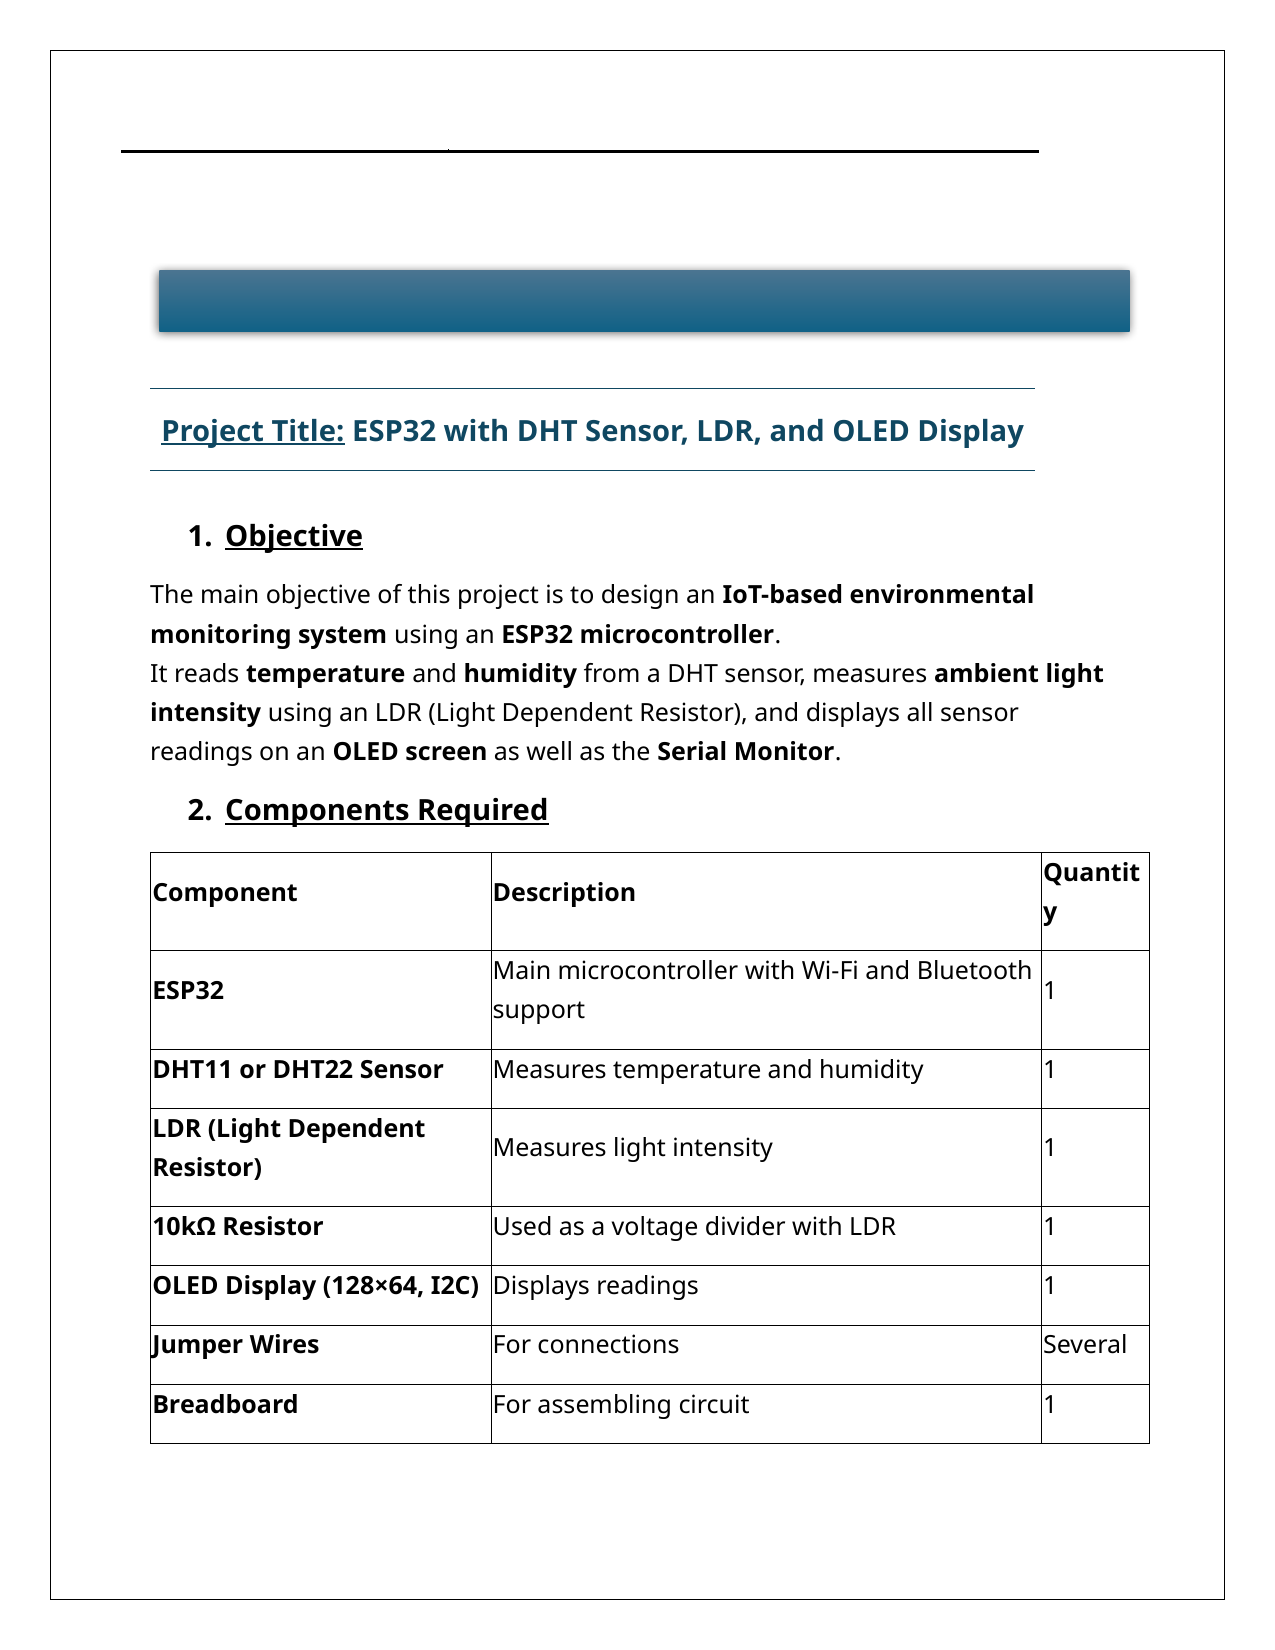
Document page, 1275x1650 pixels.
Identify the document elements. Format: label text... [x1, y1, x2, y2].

table_cell Several [1042, 1326, 1149, 1384]
list Components Required [187, 790, 1125, 829]
table_cell Displays readings [492, 1266, 1041, 1324]
table_header Quantity [1042, 853, 1149, 950]
table_cell Measures light intensity [492, 1109, 1041, 1206]
text The main objective of this project is to design an IoT-based environmental monitoring system using an ESP32 microcontroller. It reads temperature and humidity from a DHT sensor, measures ambient light intensity using an LDR (Light Dependent Resistor), and displays all sensor readings on an OLED screen as well as the Serial Monitor. [150, 577, 1125, 768]
table_cell OLED Display (128×64, I2C) [151, 1266, 491, 1324]
list Objective [187, 515, 1125, 554]
text Project Title: ESP32 with DHT Sensor, LDR, and OLED Display [150, 389, 1035, 470]
table_header Description [492, 853, 1041, 950]
table_cell 1 [1042, 1050, 1149, 1108]
table_cell Breadboard [151, 1385, 491, 1443]
table_cell Used as a voltage divider with LDR [492, 1207, 1041, 1265]
table_header Component [151, 853, 491, 950]
table_cell LDR (Light Dependent Resistor) [151, 1109, 491, 1206]
table_cell Jumper Wires [151, 1326, 491, 1384]
table_cell 1 [1042, 1207, 1149, 1265]
table_cell 1 [1042, 1109, 1149, 1206]
table_cell DHT11 or DHT22 Sensor [151, 1050, 491, 1108]
table_cell 1 [1042, 1385, 1149, 1443]
table_cell 1 [1042, 1266, 1149, 1324]
table_cell 1 [1042, 951, 1149, 1049]
table_cell Main microcontroller with Wi-Fi and Bluetooth support [492, 951, 1041, 1049]
table_cell 10kΩ Resistor [151, 1207, 491, 1265]
table_cell ESP32 [151, 951, 491, 1049]
table_cell For assembling circuit [492, 1385, 1041, 1443]
table_cell For connections [492, 1326, 1041, 1384]
table_cell Measures temperature and humidity [492, 1050, 1041, 1108]
